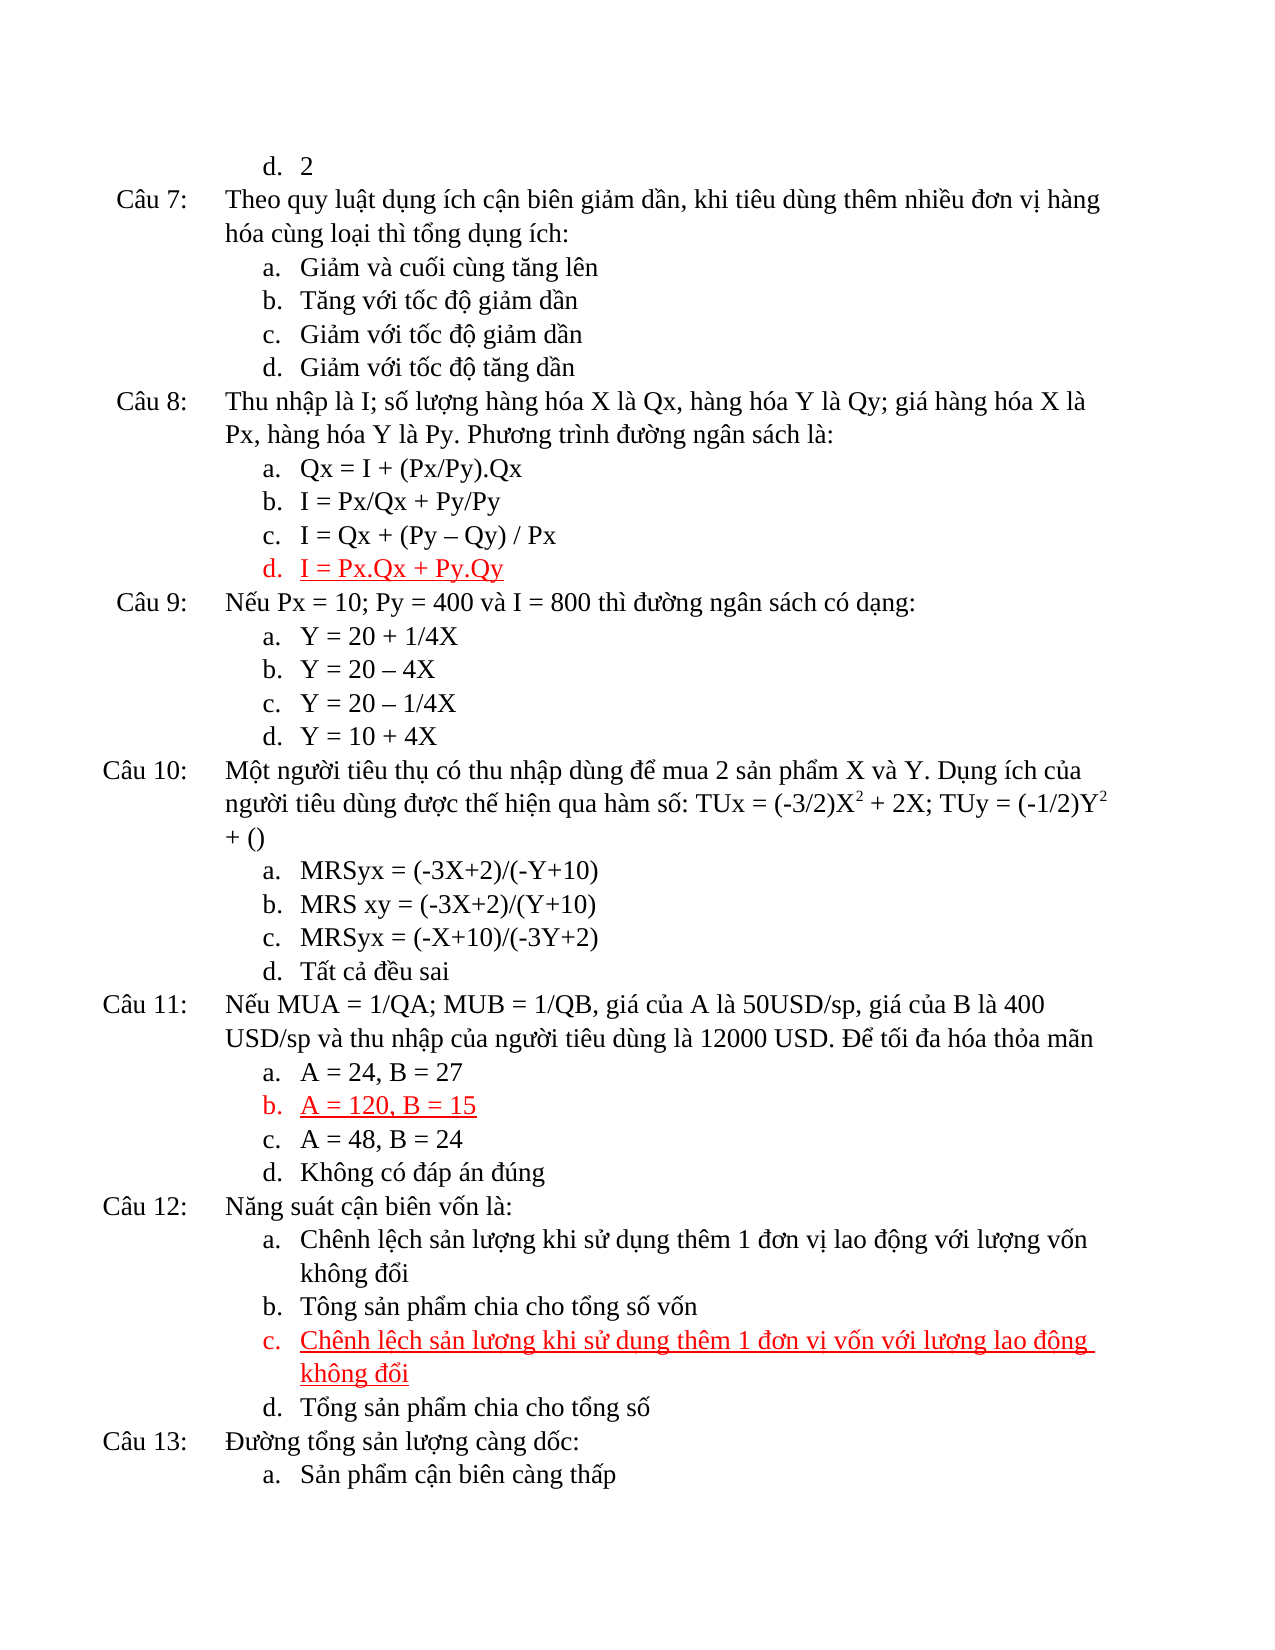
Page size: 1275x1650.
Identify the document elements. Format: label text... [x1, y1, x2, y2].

list Chênh lệch sản lượng khi sử dụng thêm 1 đơn vị vốn với lượng lao động không đổi [262, 1324, 1125, 1389]
list Y = 10 + 4X [262, 720, 1125, 751]
list Tăng với tốc độ giảm dần [262, 284, 1125, 315]
list Sản phẩm cận biên càng thấp [262, 1458, 1125, 1489]
list Năng suát cận biên vốn là: [187, 1190, 1125, 1221]
list A = 48, B = 24 [262, 1123, 1125, 1154]
list A = 24, B = 27 [262, 1056, 1125, 1087]
list Giảm với tốc độ tăng dần [262, 351, 1125, 382]
list Tất cả đều sai [262, 955, 1125, 986]
list Y = 20 + 1/4X [262, 619, 1125, 651]
list Tổng sản phẩm chia cho tổng số [262, 1391, 1125, 1422]
list Theo quy luật dụng ích cận biên giảm dần, khi tiêu dùng thêm nhiều đơn vị hàng hóa cùng loại thì tổng dụng ích: [187, 183, 1125, 248]
list Không có đáp án đúng [262, 1156, 1125, 1187]
list Giảm với tốc độ giảm dần [262, 318, 1125, 349]
list Y = 20 – 4X [262, 653, 1125, 684]
list Nếu MUA = 1/QA; MUB = 1/QB, giá của A là 50USD/sp, giá của B là 400 USD/sp và thu nhập của người tiêu dùng là 12000 USD. Để tối đa hóa thỏa mãn [187, 988, 1125, 1053]
list Thu nhập là I; số lượng hàng hóa X là Qx, hàng hóa Y là Qy; giá hàng hóa X là Px, hàng hóa Y là Py. Phương trình đường ngân sách là: [187, 385, 1125, 449]
list I = Px.Qx + Py.Qy [262, 552, 1125, 584]
list I = Qx + (Py – Qy) / Px [262, 519, 1125, 550]
list MRS xy = (-3X+2)/(Y+10) [262, 888, 1125, 919]
list A = 120, B = 15 [262, 1089, 1125, 1120]
list Qx = I + (Px/Py).Qx [262, 452, 1125, 483]
list MRSyx = (-3X+2)/(-Y+10) [262, 854, 1125, 886]
list Tông sản phẩm chia cho tổng số vốn [262, 1290, 1125, 1322]
list Chênh lệch sản lượng khi sử dụng thêm 1 đơn vị lao động với lượng vốn không đổi [262, 1223, 1125, 1288]
list 2 [262, 150, 1125, 181]
list Giảm và cuối cùng tăng lên [262, 251, 1125, 282]
list Đường tổng sản lượng càng dốc: [187, 1424, 1125, 1456]
list MRSyx = (-X+10)/(-3Y+2) [262, 921, 1125, 953]
list Một người tiêu thụ có thu nhập dùng để mua 2 sản phẩm X và Y. Dụng ích của người tiêu dùng được thế hiện qua hàm số: TUx = (-3/2)X2 + 2X; TUy = (-1/2)Y2 + () [187, 754, 1125, 852]
list Y = 20 – 1/4X [262, 687, 1125, 718]
list I = Px/Qx + Py/Py [262, 485, 1125, 517]
list Nếu Px = 10; Py = 400 và I = 800 thì đường ngân sách có dạng: [187, 586, 1125, 617]
